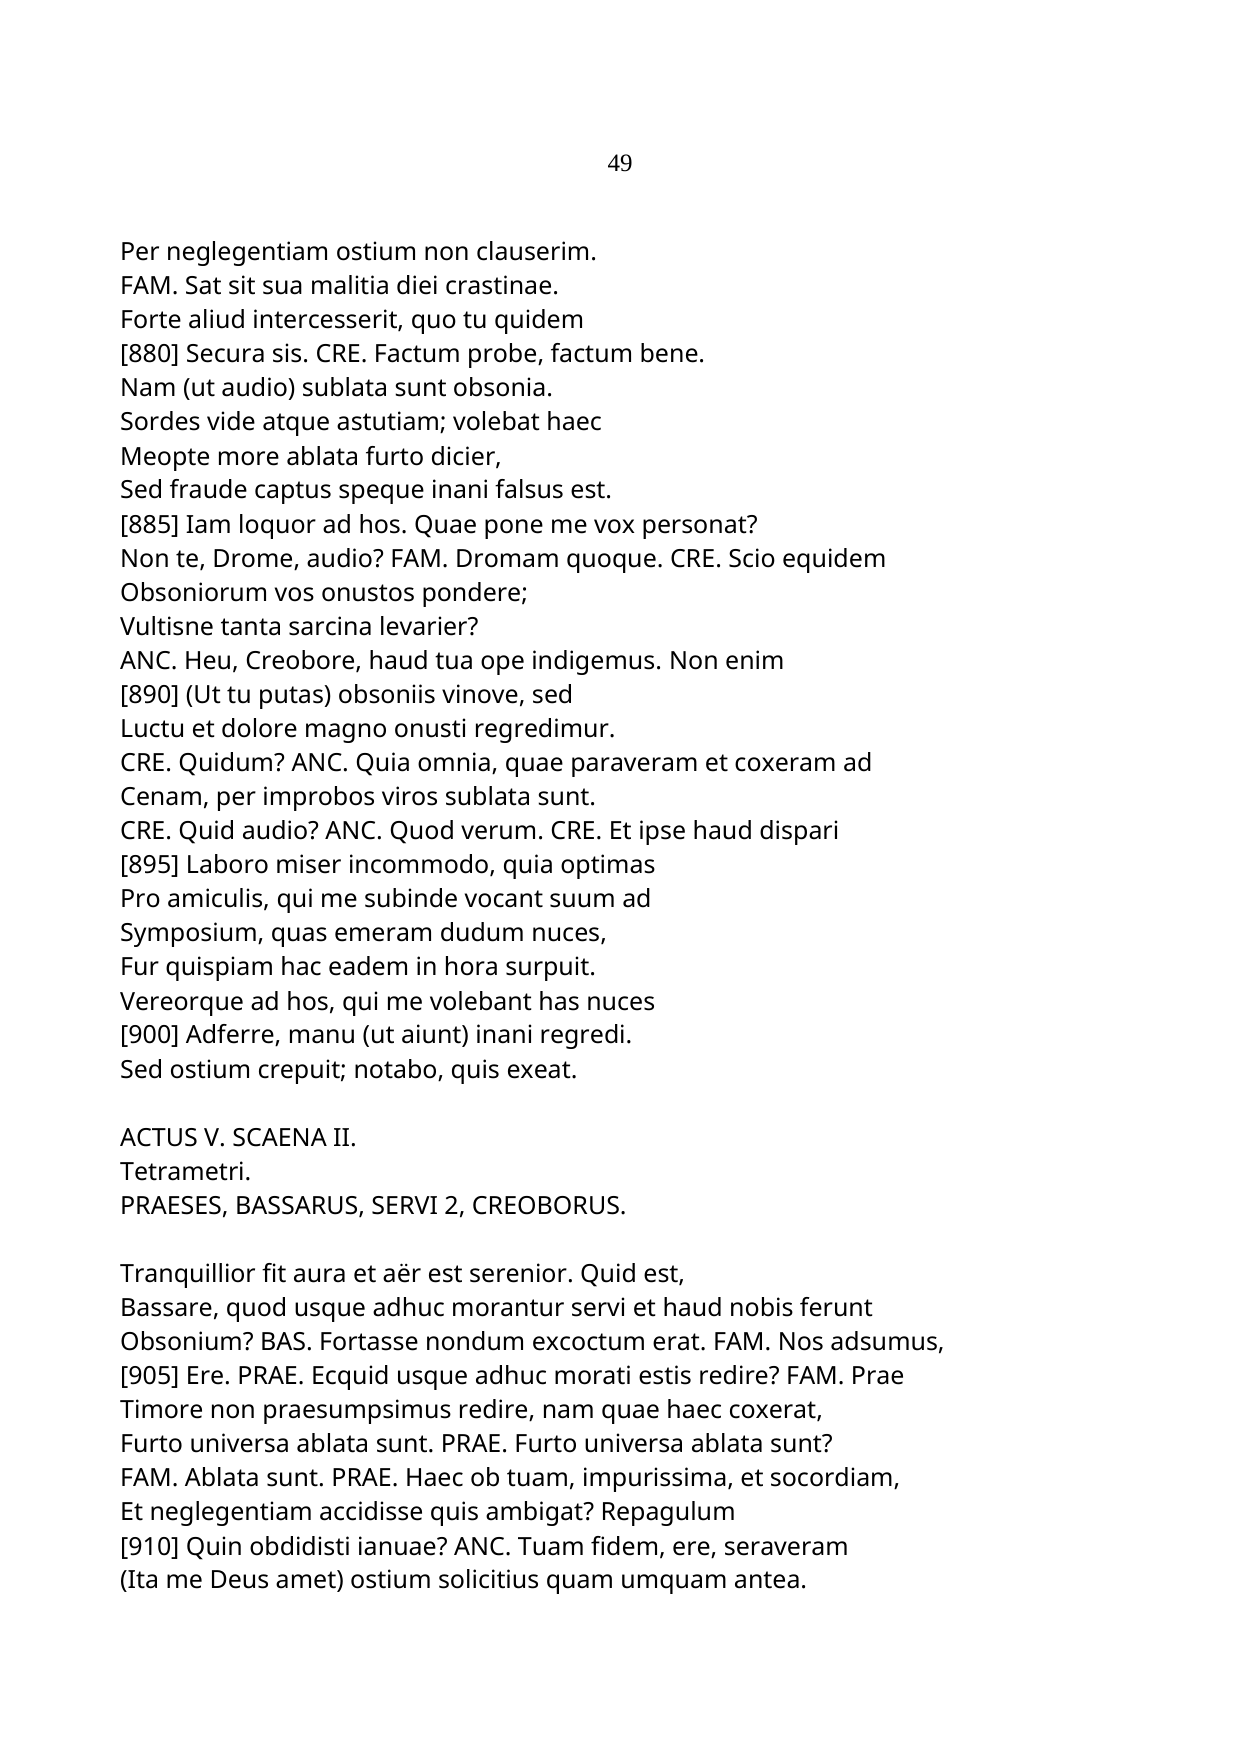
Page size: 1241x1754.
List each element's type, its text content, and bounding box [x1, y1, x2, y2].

text (Ita me Deus amet) ostium solicitius quam umquam antea. [120, 1562, 1120, 1596]
text [910] Quin obdidisti ianuae? ANC. Tuam fidem, ere, seraveram [120, 1528, 1120, 1562]
text Vereorque ad hos, qui me volebant has nuces [120, 983, 1120, 1017]
text [890] (Ut tu putas) obsoniis vinove, sed [120, 677, 1120, 711]
text Forte aliud intercesserit, quo tu quidem [120, 302, 1120, 336]
text Obsoniorum vos onustos pondere; [120, 574, 1120, 608]
text [895] Laboro miser incommodo, quia optimas [120, 847, 1120, 881]
text Et neglegentiam accidisse quis ambigat? Repagulum [120, 1494, 1120, 1528]
text [900] Adferre, manu (ut aiunt) inani regredi. [120, 1017, 1120, 1051]
text Pro amiculis, qui me subinde vocant suum ad [120, 881, 1120, 915]
text Vultisne tanta sarcina levarier? [120, 608, 1120, 642]
text Sed ostium crepuit; notabo, quis exeat. [120, 1051, 1120, 1085]
text Tranquillior fit aura et aër est serenior. Quid est, [120, 1256, 1120, 1290]
text FAM. Ablata sunt. PRAE. Haec ob tuam, impurissima, et socordiam, [120, 1460, 1120, 1494]
text PRAESES, BASSARUS, SERVI 2, CREOBORUS. [120, 1187, 1120, 1222]
text Sed fraude captus speque inani falsus est. [120, 472, 1120, 506]
text Nam (ut audio) sublata sunt obsonia. [120, 370, 1120, 404]
text Per neglegentiam ostium non clauserim. [120, 234, 1120, 268]
text Bassare, quod usque adhuc morantur servi et haud nobis ferunt [120, 1290, 1120, 1324]
text Fur quispiam hac eadem in hora surpuit. [120, 949, 1120, 983]
text Furto universa ablata sunt. PRAE. Furto universa ablata sunt? [120, 1426, 1120, 1460]
text Obsonium? BAS. Fortasse nondum excoctum erat. FAM. Nos adsumus, [120, 1324, 1120, 1358]
text Timore non praesumpsimus redire, nam quae haec coxerat, [120, 1392, 1120, 1426]
text [880] Secura sis. CRE. Factum probe, factum bene. [120, 336, 1120, 370]
text [905] Ere. PRAE. Ecquid usque adhuc morati estis redire? FAM. Prae [120, 1358, 1120, 1392]
text Luctu et dolore magno onusti regredimur. [120, 711, 1120, 745]
text CRE. Quid audio? ANC. Quod verum. CRE. Et ipse haud dispari [120, 813, 1120, 847]
text Cenam, per improbos viros sublata sunt. [120, 779, 1120, 813]
text ANC. Heu, Creobore, haud tua ope indigemus. Non enim [120, 642, 1120, 677]
text Symposium, quas emeram dudum nuces, [120, 915, 1120, 949]
text Non te, Drome, audio? FAM. Dromam quoque. CRE. Scio equidem [120, 540, 1120, 574]
text CRE. Quidum? ANC. Quia omnia, quae paraveram et coxeram ad [120, 745, 1120, 779]
text Tetrametri. [120, 1153, 1120, 1187]
text Meopte more ablata furto dicier, [120, 438, 1120, 472]
text FAM. Sat sit sua malitia diei crastinae. [120, 268, 1120, 302]
text Sordes vide atque astutiam; volebat haec [120, 404, 1120, 438]
text [885] Iam loquor ad hos. Quae pone me vox personat? [120, 506, 1120, 540]
text ACTUS V. SCAENA II. [120, 1119, 1120, 1153]
